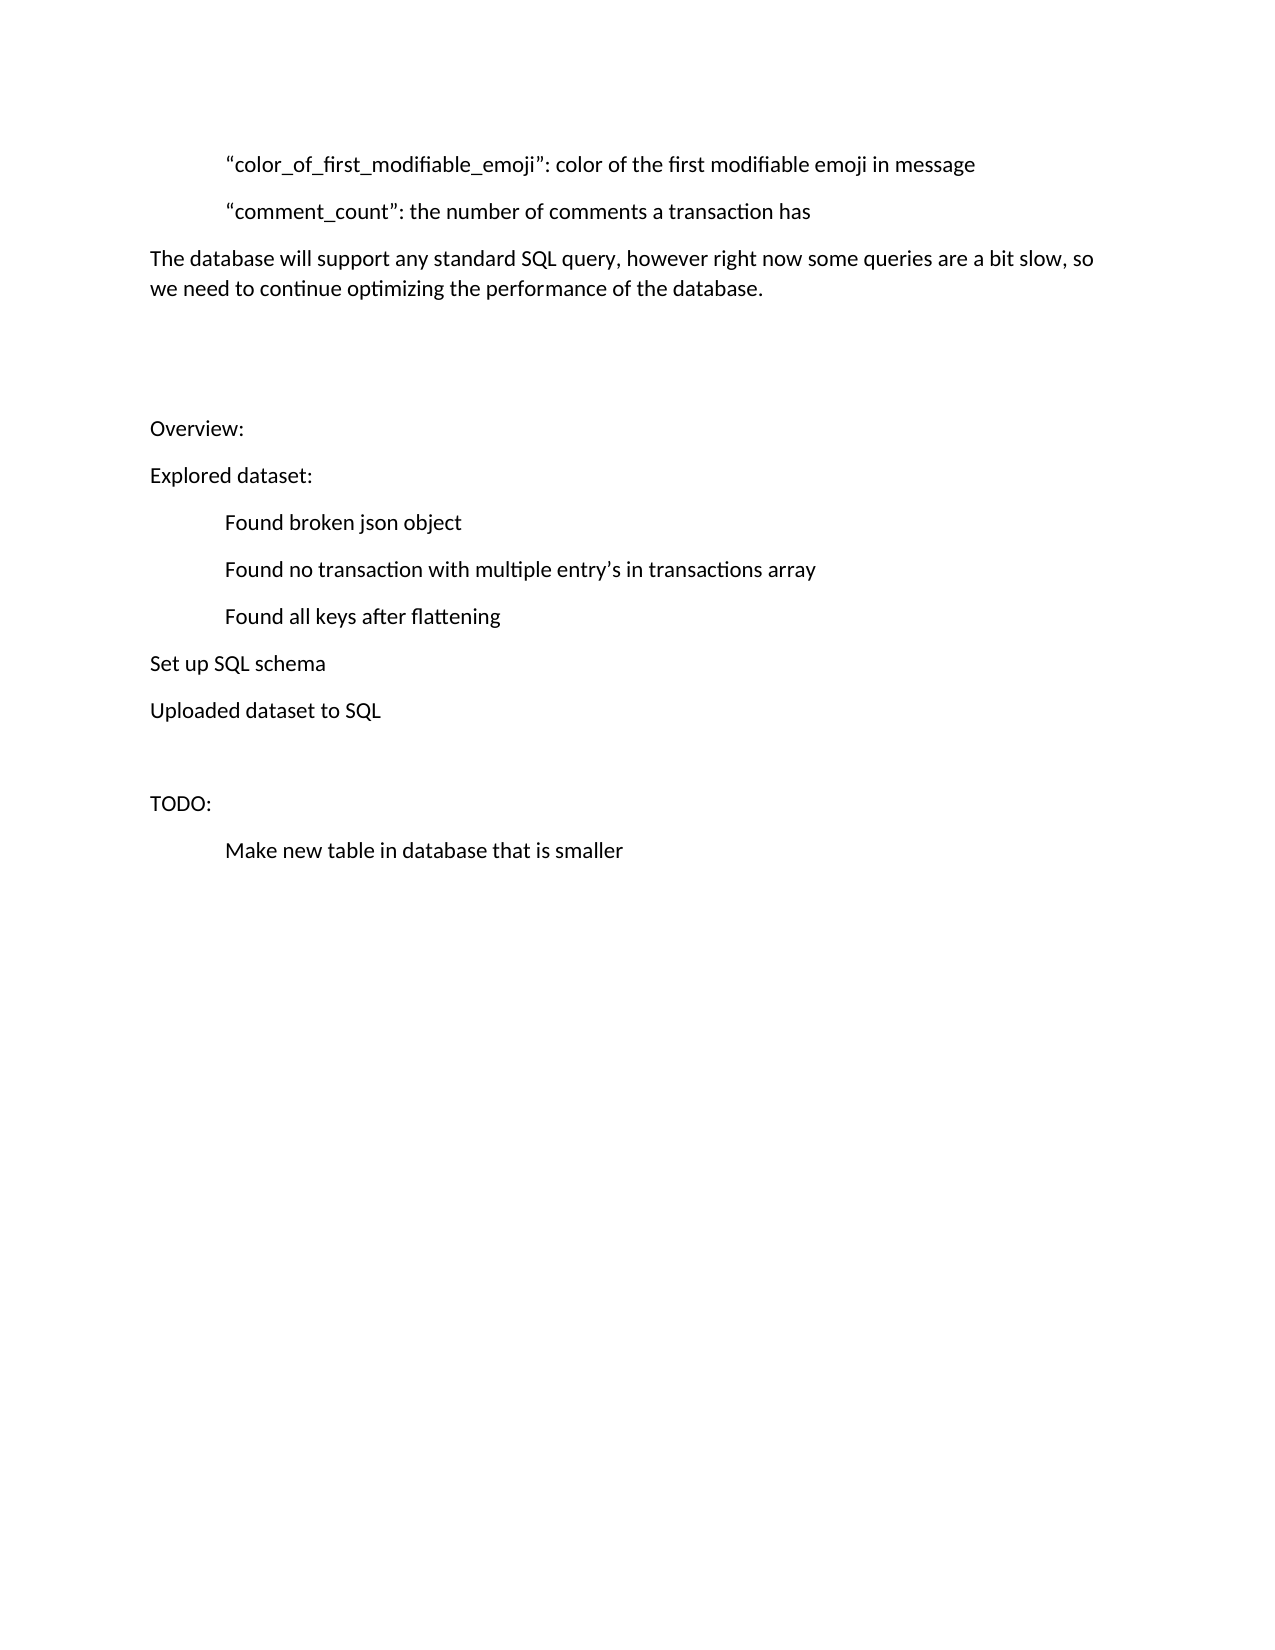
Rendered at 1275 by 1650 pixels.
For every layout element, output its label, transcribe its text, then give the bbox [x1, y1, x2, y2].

text Found no transaction with multiple entry’s in transactions array [150, 555, 1125, 583]
text The database will support any standard SQL query, however right now some queries are a bit slow, so we need to continue optimizing the performance of the database. [150, 244, 1125, 302]
text “color_of_first_modifiable_emoji”: color of the first modifiable emoji in message [150, 150, 1125, 178]
text “comment_count”: the number of comments a transaction has [150, 197, 1125, 225]
text Overview: [150, 414, 1125, 443]
text Set up SQL schema [150, 649, 1125, 677]
text Make new table in database that is smaller [150, 836, 1125, 864]
text TODO: [150, 789, 1125, 818]
text Explored dataset: [150, 461, 1125, 489]
text Found broken json object [150, 508, 1125, 536]
text Uploaded dataset to SQL [150, 696, 1125, 724]
text Found all keys after flattening [150, 602, 1125, 630]
